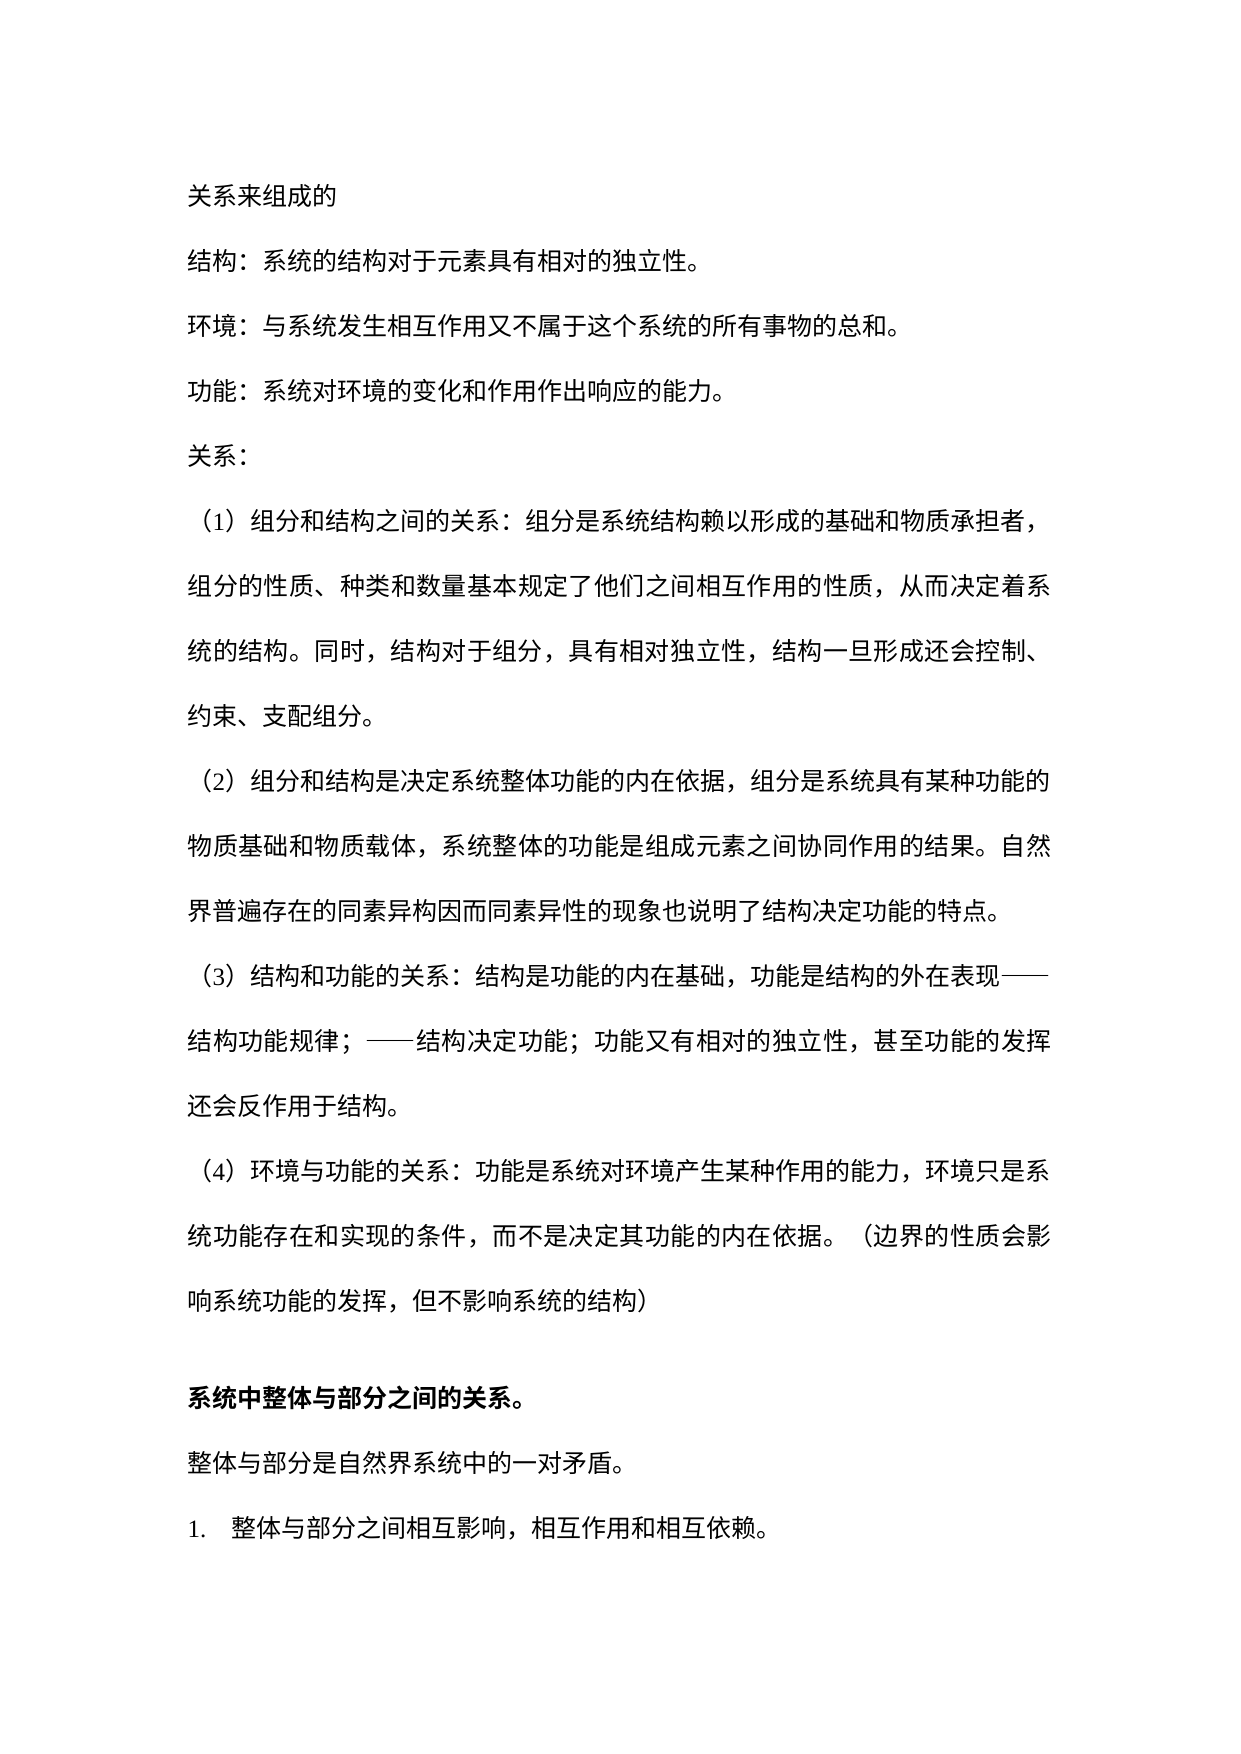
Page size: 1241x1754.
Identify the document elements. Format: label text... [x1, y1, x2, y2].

text （4）环境与功能的关系：功能是系统对环境产生某种作用的能力，环境只是系统功能存在和实现的条件，而不是决定其功能的内在依据。（边界的性质会影响系统功能的发挥，但不影响系统的结构） [187, 1137, 1053, 1332]
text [187, 162, 1053, 227]
text 结构：系统的结构对于元素具有相对的独立性。 [187, 227, 1053, 292]
text 关系： [187, 422, 1053, 487]
text （1）组分和结构之间的关系：组分是系统结构赖以形成的基础和物质承担者，组分的性质、种类和数量基本规定了他们之间相互作用的性质，从而决定着系统的结构。同时，结构对于组分，具有相对独立性，结构一旦形成还会控制、约束、支配组分。 [187, 487, 1053, 747]
text 系统中整体与部分之间的关系。 [187, 1364, 1053, 1429]
list 整体与部分之间相互影响，相互作用和相互依赖。 [187, 1494, 1053, 1559]
text 环境：与系统发生相互作用又不属于这个系统的所有事物的总和。 [187, 292, 1053, 357]
text 整体与部分是自然界系统中的一对矛盾。 [187, 1429, 1053, 1494]
text （3）结构和功能的关系：结构是功能的内在基础，功能是结构的外在表现——结构功能规律；——结构决定功能；功能又有相对的独立性，甚至功能的发挥还会反作用于结构。 [187, 942, 1053, 1137]
text 功能：系统对环境的变化和作用作出响应的能力。 [187, 357, 1053, 422]
text （2）组分和结构是决定系统整体功能的内在依据，组分是系统具有某种功能的物质基础和物质载体，系统整体的功能是组成元素之间协同作用的结果。自然界普遍存在的同素异构因而同素异性的现象也说明了结构决定功能的特点。 [187, 747, 1053, 942]
